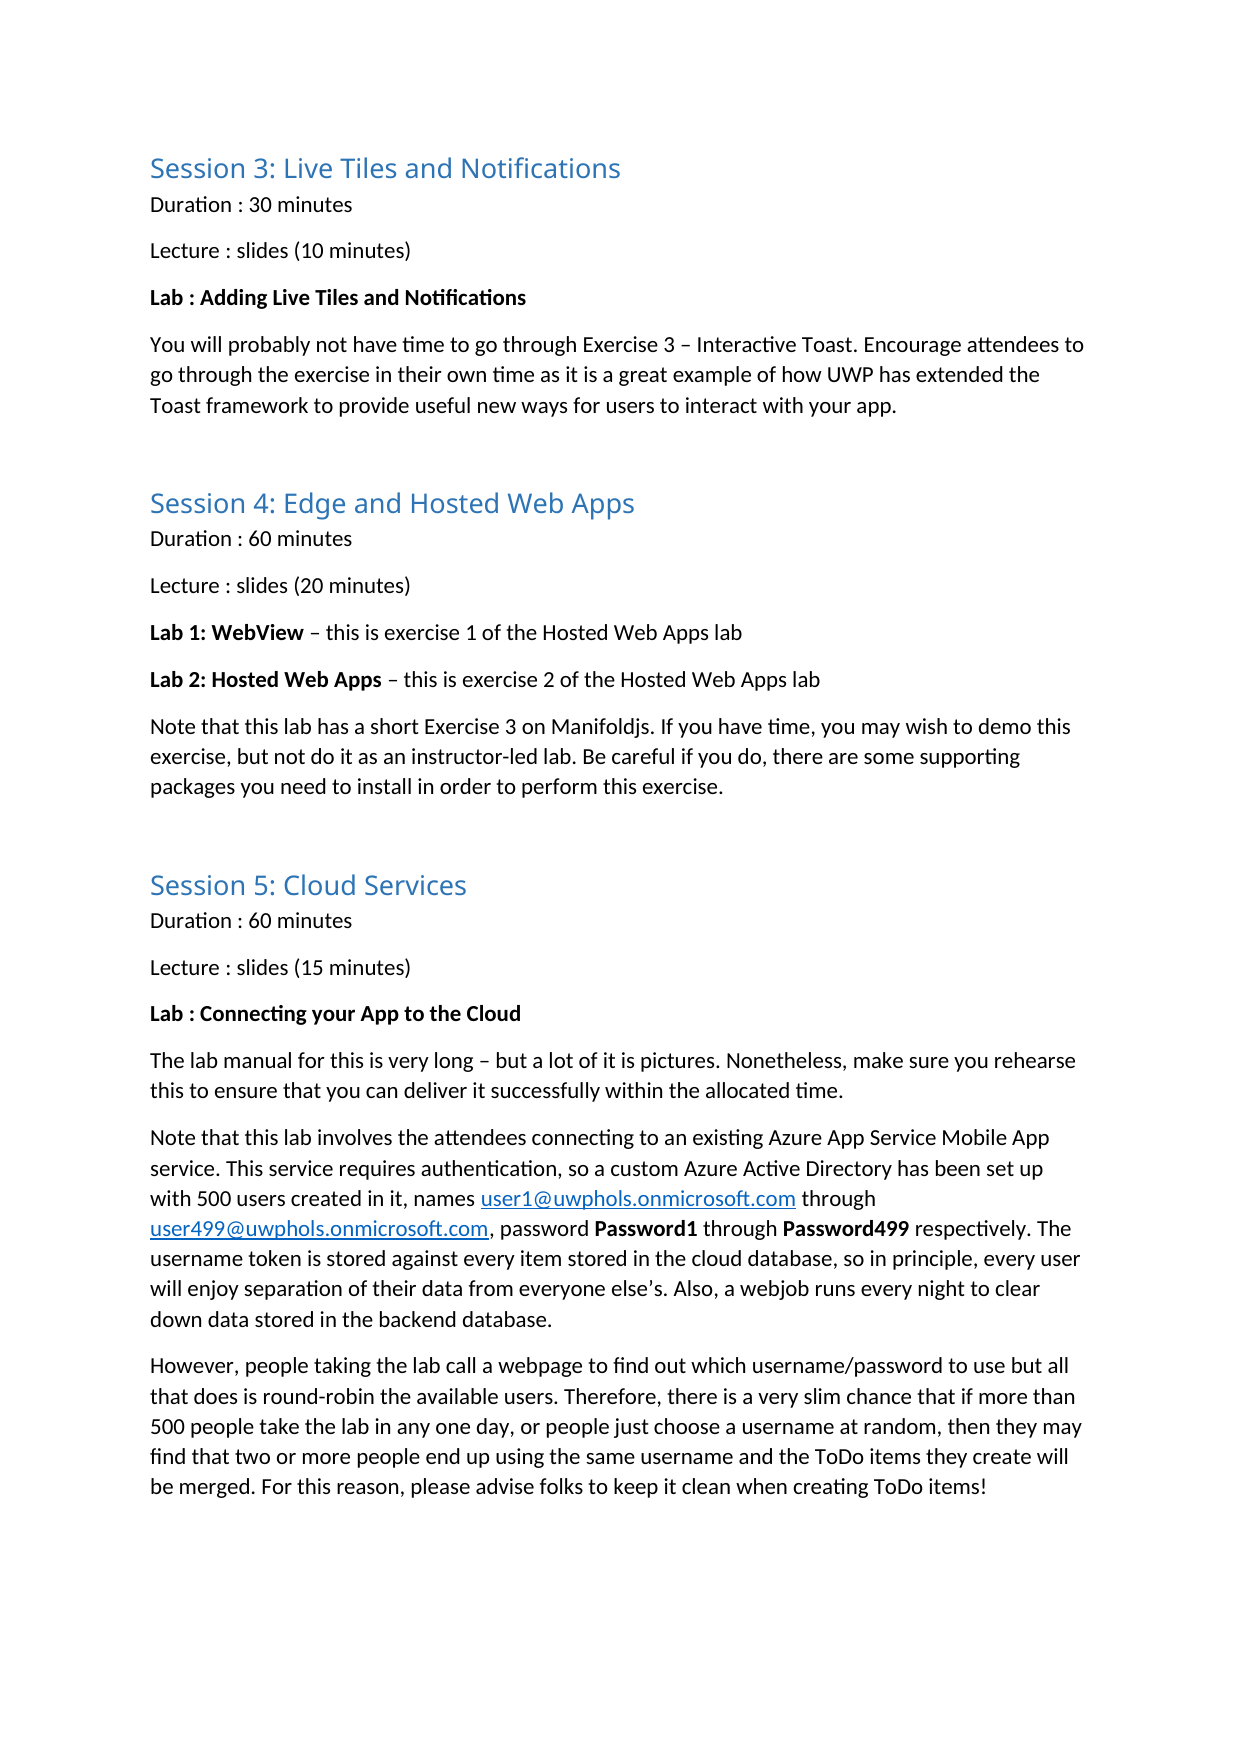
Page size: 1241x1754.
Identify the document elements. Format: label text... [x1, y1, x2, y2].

text Lecture : slides (15 minutes) [150, 953, 1090, 981]
text Lab : Adding Live Tiles and Notifications [150, 283, 1090, 312]
text The lab manual for this is very long – but a lot of it is pictures. Nonetheless, make sure you rehearse this to ensure that you can deliver it successfully within the allocated time. [150, 1046, 1090, 1105]
text Duration : 60 minutes [150, 906, 1090, 934]
text Note that this lab has a short Exercise 3 on Manifoldjs. If you have time, you may wish to demo this exercise, but not do it as an instructor-led lab. Be careful if you do, there are some supporting packages you need to install in order to perform this exercise. [150, 712, 1090, 800]
text Lecture : slides (10 minutes) [150, 237, 1090, 265]
text However, people taking the lab call a webpage to find out which username/password to use but all that does is round-robin the available users. Therefore, there is a very slim chance that if more than 500 people take the lab in any one day, or people just choose a username at random, then they may find that two or more people end up using the same username and the ToDo items they create will be merged. For this reason, please advise folks to keep it clean when creating ToDo items! [150, 1352, 1090, 1501]
subtitle Session 4: Edge and Hosted Web Apps [150, 484, 1090, 521]
text Lab 1: WebView – this is exercise 1 of the Hosted Web Apps lab [150, 618, 1090, 646]
text Lecture : slides (20 minutes) [150, 571, 1090, 599]
text Note that this lab involves the attendees connecting to an existing Azure App Service Mobile App service. This service requires authentication, so a custom Azure Active Directory has been set up with 500 users created in it, names user1@uwphols.onmicrosoft.com through user499@uwphols.onmicrosoft.com, password Password1 through Password499 respectively. The username token is stored against every item stored in the cloud database, so in principle, every user will enjoy separation of their data from everyone else’s. Also, a webjob runs every night to clear down data stored in the backend database. [150, 1123, 1090, 1333]
text Duration : 30 minutes [150, 190, 1090, 218]
subtitle Session 3: Live Tiles and Notifications [150, 150, 1090, 187]
text Lab : Connecting your App to the Cloud [150, 999, 1090, 1028]
text Duration : 60 minutes [150, 524, 1090, 552]
text Lab 2: Hosted Web Apps – this is exercise 2 of the Hosted Web Apps lab [150, 665, 1090, 693]
subtitle Session 5: Cloud Services [150, 866, 1090, 903]
text You will probably not have time to go through Exercise 3 – Interactive Toast. Encourage attendees to go through the exercise in their own time as it is a great example of how UWP has extended the Toast framework to provide useful new ways for users to interact with your app. [150, 330, 1090, 419]
